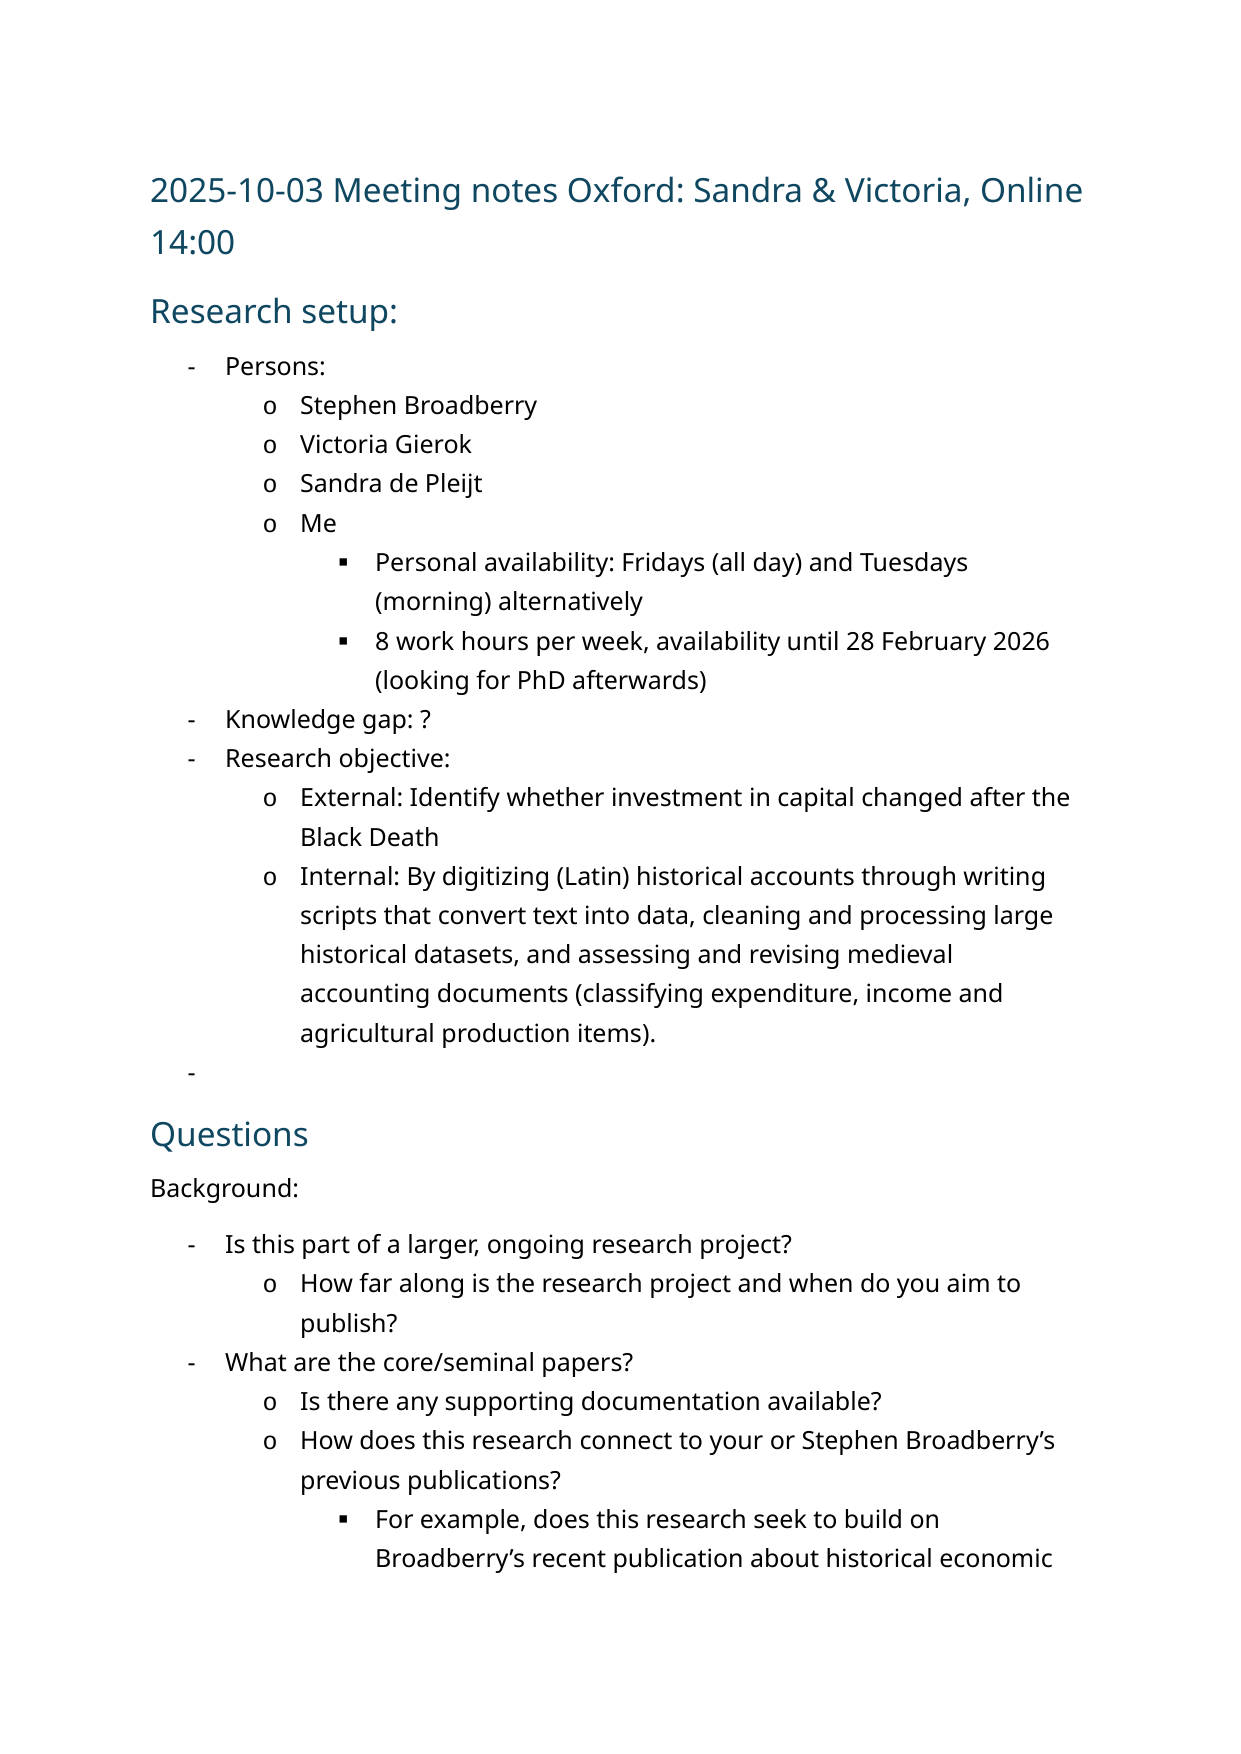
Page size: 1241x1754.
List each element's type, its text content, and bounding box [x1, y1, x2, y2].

text Background: [150, 1171, 1090, 1205]
list Personal availability: Fridays (all day) and Tuesdays (morning) alternatively [337, 545, 1090, 618]
subtitle Research setup: [150, 288, 1090, 333]
list Is this part of a larger, ongoing research project? [187, 1227, 1090, 1261]
list Persons: [187, 348, 1090, 382]
list Knowledge gap: ? [187, 702, 1090, 736]
list Stephen Broadberry [262, 387, 1090, 422]
list Is there any supporting documentation available? [262, 1383, 1090, 1418]
list Victoria Gierok [262, 427, 1090, 461]
list How far along is the research project and when do you aim to publish? [262, 1266, 1090, 1339]
list Internal: By digitizing (Latin) historical accounts through writing scripts that convert text into data, cleaning and processing large historical datasets, and assessing and revising medieval accounting documents (classifying expenditure, income and agricultural production items). [262, 858, 1090, 1049]
list External: Identify whether investment in capital changed after the Black Death [262, 780, 1090, 853]
list How does this research connect to your or Stephen Broadberry’s previous publications? [262, 1423, 1090, 1496]
list Research objective: [187, 741, 1090, 775]
list Sandra de Pleijt [262, 466, 1090, 500]
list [337, 1501, 1090, 1575]
list 8 work hours per week, availability until 28 February 2026 (looking for PhD afterwards) [337, 623, 1090, 696]
subtitle 2025-10-03 Meeting notes Oxford: Sandra & Victoria, Online 14:00 [150, 167, 1090, 264]
list What are the core/seminal papers? [187, 1344, 1090, 1378]
subtitle Questions [150, 1110, 1090, 1156]
list Me [262, 506, 1090, 540]
